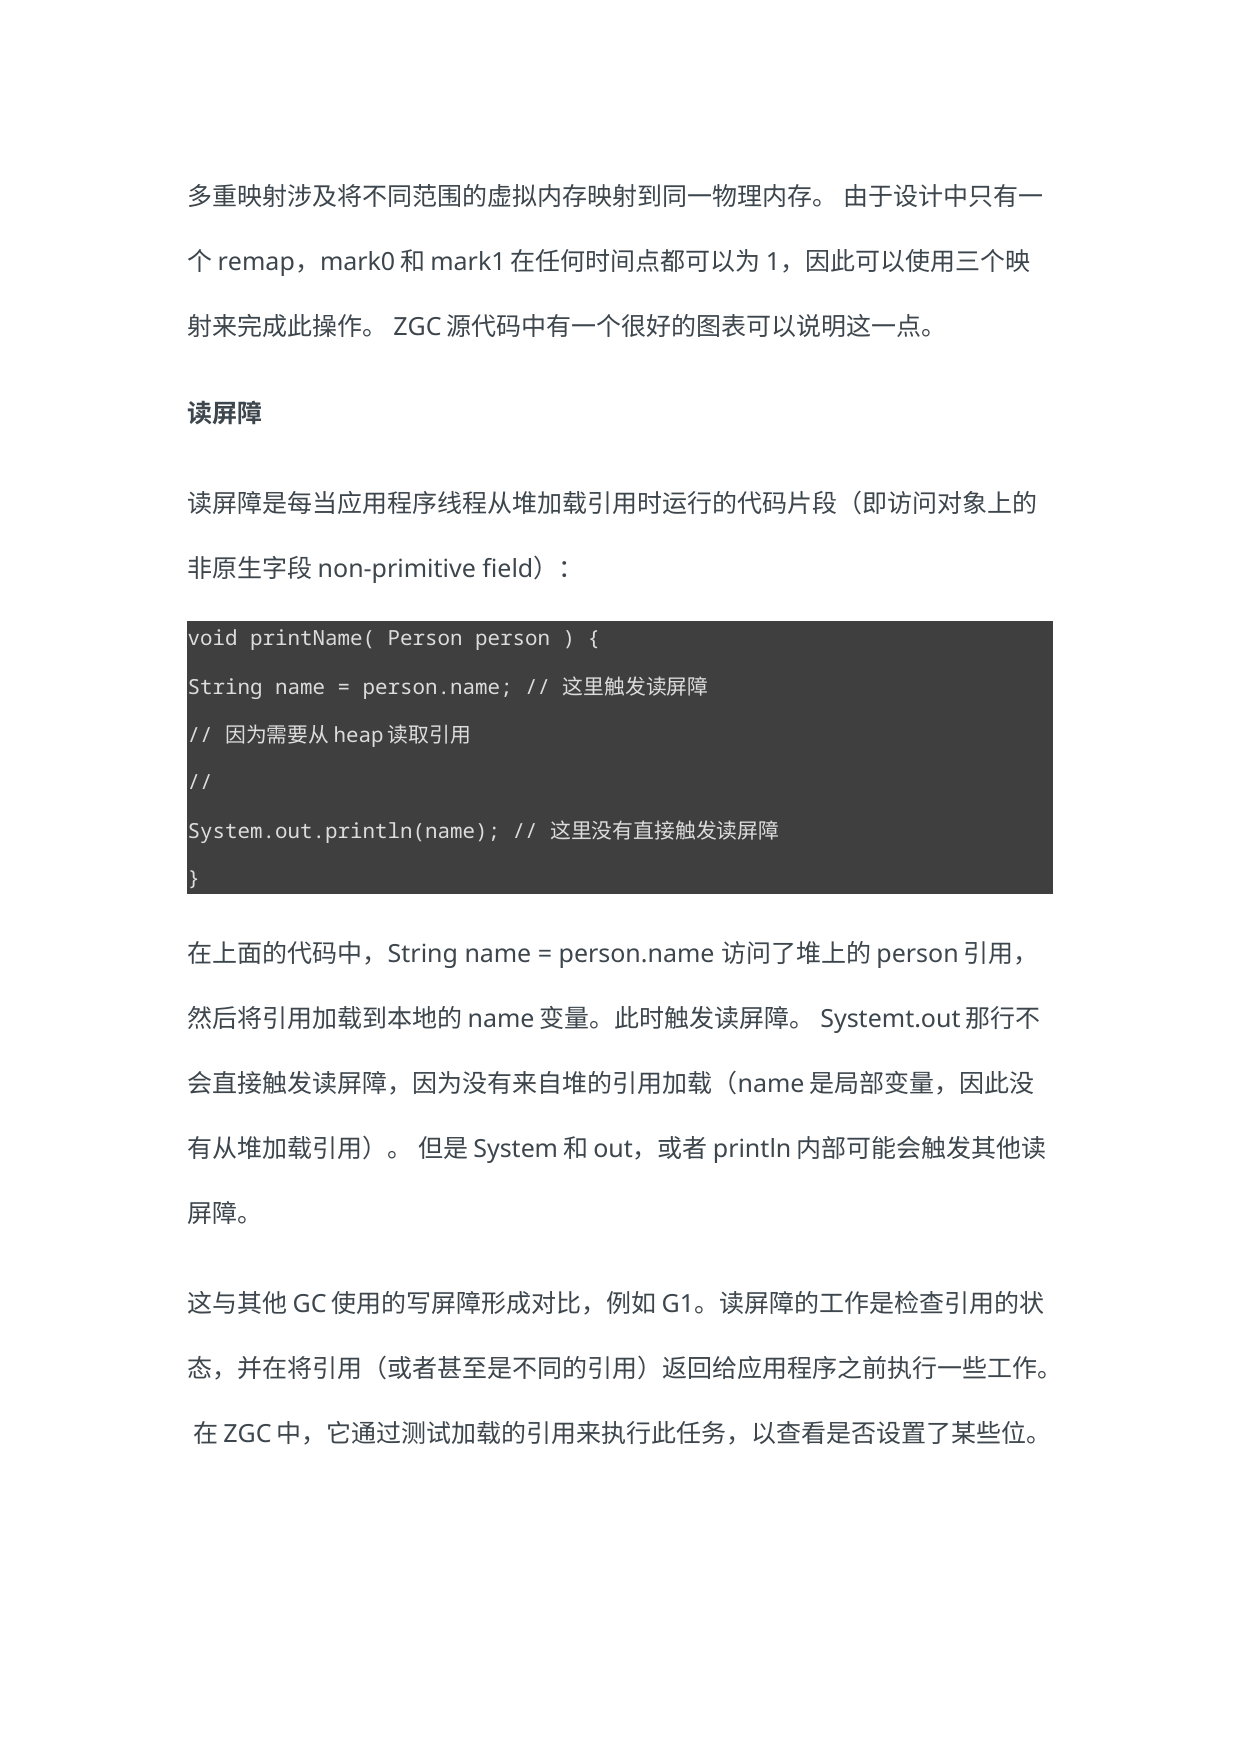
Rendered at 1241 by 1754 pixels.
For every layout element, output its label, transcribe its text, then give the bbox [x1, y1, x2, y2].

text String name = person.name; // 这里触发读屏障 [187, 669, 1053, 701]
text 读屏障 [187, 379, 1053, 444]
text 读屏障是每当应用程序线程从堆加载引用时运行的代码片段（即访问对象上的非原生字段non-primitive field）： [187, 469, 1053, 599]
text // [187, 765, 1053, 798]
text 在上面的代码中，String name = person.name 访问了堆上的person引用，然后将引用加载到本地的name变量。此时触发读屏障。 Systemt.out那行不会直接触发读屏障，因为没有来自堆的引用加载（name是局部变量，因此没有从堆加载引用）。 但是System和out，或者println内部可能会触发其他读屏障。 [187, 919, 1053, 1244]
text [187, 1269, 1053, 1464]
text void printName( Person person ) { [187, 621, 1053, 653]
text } [187, 861, 1053, 894]
text // 因为需要从heap读取引用 [187, 717, 1053, 749]
text 多重映射涉及将不同范围的虚拟内存映射到同一物理内存。 由于设计中只有一个remap，mark0和mark1在任何时间点都可以为1，因此可以使用三个映射来完成此操作。 ZGC源代码中有一个很好的图表可以说明这一点。 [187, 162, 1053, 357]
text System.out.println(name); // 这里没有直接触发读屏障 [187, 813, 1053, 846]
